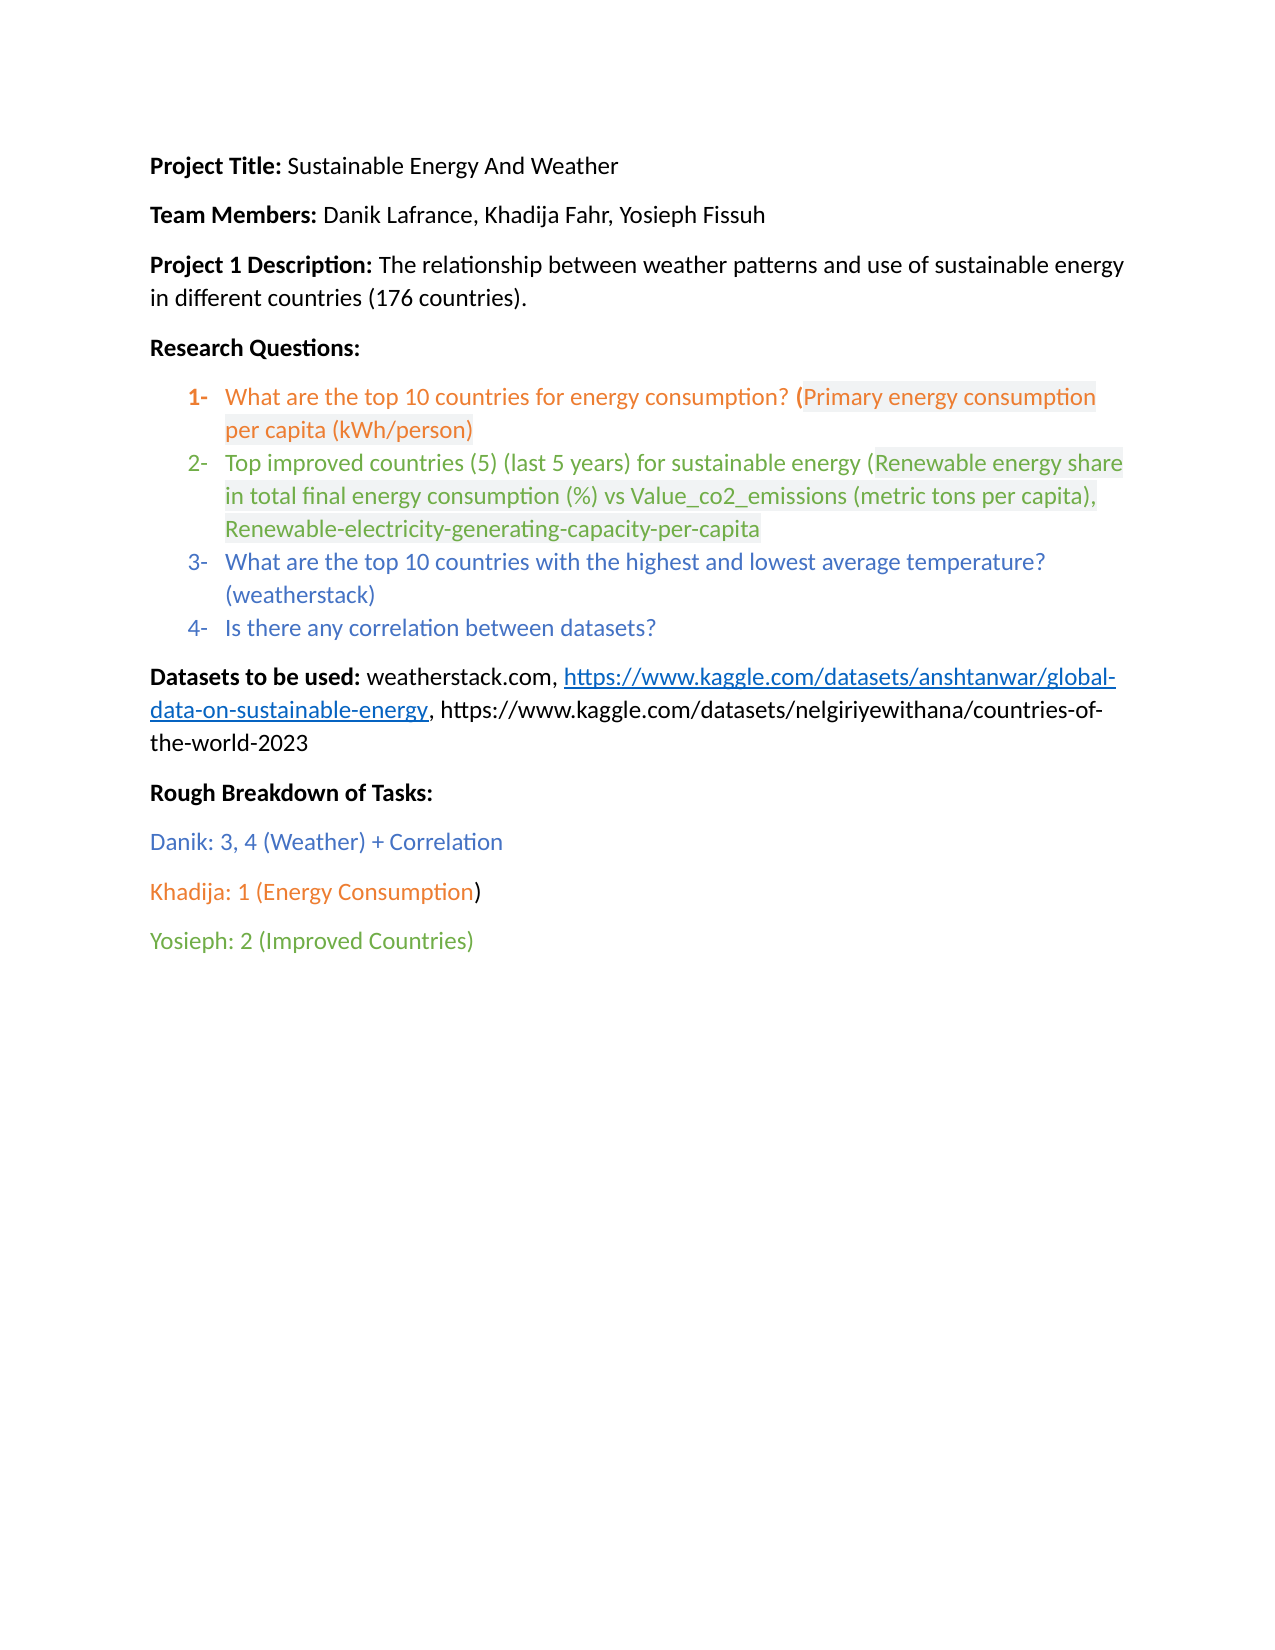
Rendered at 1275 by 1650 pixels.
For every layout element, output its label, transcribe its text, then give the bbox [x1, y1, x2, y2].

list Top improved countries (5) (last 5 years) for sustainable energy (Renewable energy share in total final energy consumption (%) vs Value_co2_emissions (metric tons per capita), Renewable-electricity-generating-capacity-per-capita [187, 447, 1125, 543]
text Project Title: Sustainable Energy And Weather [150, 150, 1125, 181]
text Yosieph: 2 (Improved Countries) [150, 925, 1125, 956]
text Rough Breakdown of Tasks: [150, 777, 1125, 807]
list Is there any correlation between datasets? [187, 612, 1125, 642]
text Project 1 Description: The relationship between weather patterns and use of sustainable energy in different countries (176 countries). [150, 249, 1125, 313]
text Khadija: 1 (Energy Consumption) [150, 876, 1125, 906]
text Research Questions: [150, 332, 1125, 362]
text Danik: 3, 4 (Weather) + Correlation [150, 826, 1125, 857]
list What are the top 10 countries for energy consumption? (Primary energy consumption per capita (kWh/person) [187, 381, 1125, 445]
text Datasets to be used: weatherstack.com, https://www.kaggle.com/datasets/anshtanwar/global-data-on-sustainable-energy, https://www.kaggle.com/datasets/nelgiriyewithana/countries-of-the-world-2023 [150, 661, 1125, 758]
list What are the top 10 countries with the highest and lowest average temperature? (weatherstack) [187, 546, 1125, 609]
text Team Members: Danik Lafrance, Khadija Fahr, Yosieph Fissuh [150, 199, 1125, 230]
